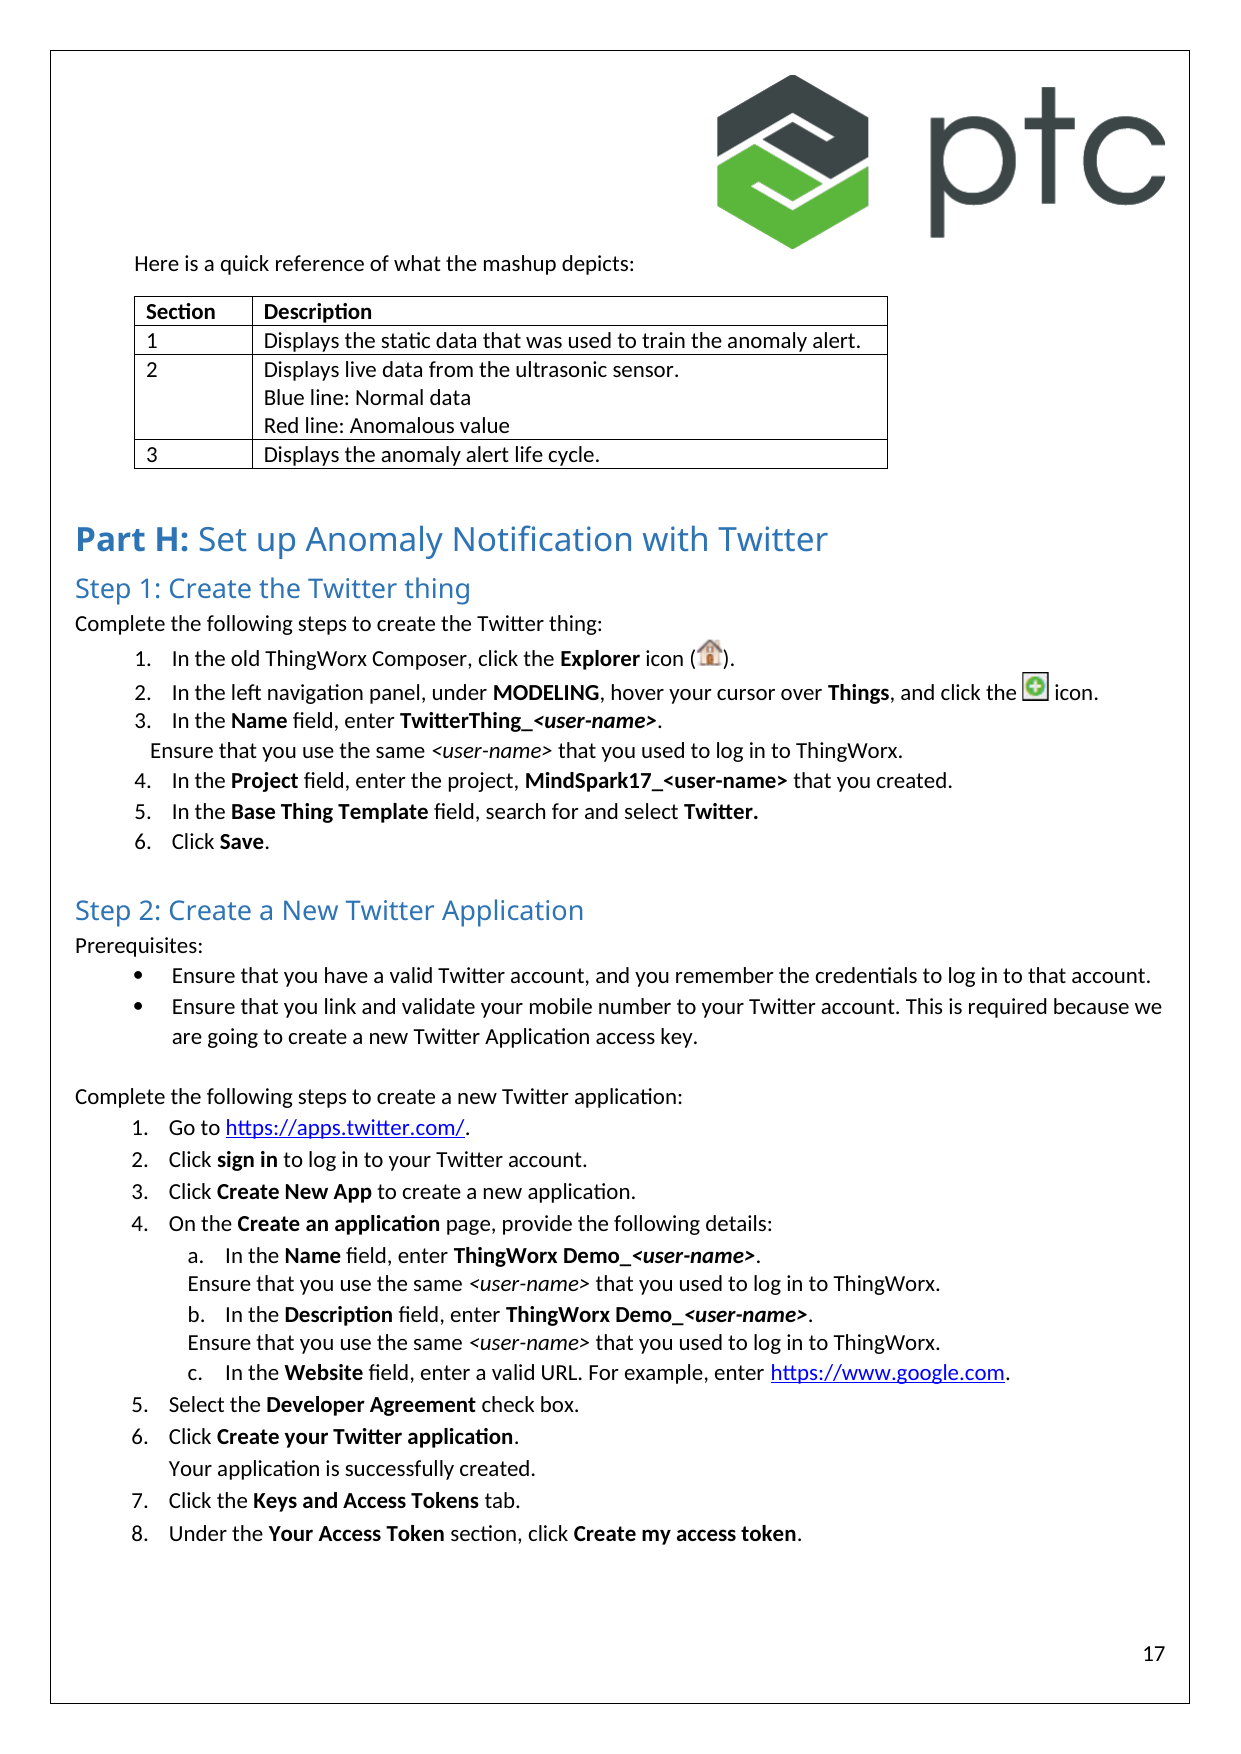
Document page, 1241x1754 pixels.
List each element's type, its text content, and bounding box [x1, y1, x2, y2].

list In the Website field, enter a valid URL. For example, enter https://www.google.com. [187, 1358, 1165, 1386]
list In the Name field, enter ThingWorx Demo_<user-name>. [187, 1241, 1165, 1269]
table_cell Displays the static data that was used to train the anomaly alert. [253, 326, 887, 354]
table_cell 3 [135, 440, 252, 468]
picture [696, 639, 723, 667]
table_cell Displays the anomaly alert life cycle. [253, 440, 887, 468]
table_header Description [253, 297, 887, 325]
list Click the Keys and Access Tokens tab. [131, 1487, 1165, 1515]
text Complete the following steps to create a new Twitter application: [75, 1082, 1165, 1111]
list Select the Developer Agreement check box. [131, 1390, 1165, 1418]
list Go to https://apps.twitter.com/. [131, 1113, 1165, 1141]
list Click sign in to log in to your Twitter account. [131, 1145, 1165, 1173]
text Here is a quick reference of what the mashup depicts: [134, 249, 1165, 277]
table_cell 1 [135, 326, 252, 354]
list In the Name field, enter TwitterThing_<user-name>. [134, 706, 1165, 734]
picture [717, 75, 1166, 249]
list Click Save. [134, 827, 1165, 855]
list Ensure that you link and validate your mobile number to your Twitter account. This is required because we are going to create a new Twitter Application access key. [134, 992, 1165, 1050]
table_header Section [135, 297, 252, 325]
list Under the Your Access Token section, click Create my access token. [131, 1519, 1165, 1547]
table_cell 2 [135, 355, 252, 439]
list On the Create an application page, provide the following details: [131, 1209, 1165, 1237]
list In the Base Thing Template field, search for and select Twitter. [134, 797, 1165, 825]
list Click Create your Twitter application. [131, 1422, 1165, 1450]
subtitle Part H: Set up Anomaly Notification with Twitter [75, 516, 1165, 561]
list Click Create New App to create a new application. [131, 1177, 1165, 1205]
list In the Description field, enter ThingWorx Demo_<user-name>. [187, 1300, 1165, 1328]
subtitle Step 2: Create a New Twitter Application [75, 892, 1165, 928]
table_cell Displays live data from the ultrasonic sensor. Blue line: Normal data Red line: Anomalous value [253, 355, 887, 439]
text Your application is successfully created. [150, 1454, 1165, 1482]
text Ensure that you use the same <user-name> that you used to log in to ThingWorx. [150, 736, 1165, 764]
list In the old ThingWorx Composer, click the Explorer icon (). [134, 639, 1165, 672]
picture [1022, 672, 1049, 701]
text Prerequisites: [75, 931, 1165, 959]
list In the left navigation panel, under MODELING, hover your cursor over Things, and click the icon. [134, 672, 1165, 706]
list In the Project field, enter the project, MindSpark17_<user-name> that you created. [134, 767, 1165, 795]
text Ensure that you use the same <user-name> that you used to log in to ThingWorx. [150, 1328, 1165, 1356]
text Ensure that you use the same <user-name> that you used to log in to ThingWorx. [150, 1269, 1165, 1297]
list Ensure that you have a valid Twitter account, and you remember the credentials to log in to that account. [134, 962, 1165, 990]
text Complete the following steps to create the Twitter thing: [75, 609, 1165, 637]
subtitle Step 1: Create the Twitter thing [75, 569, 1165, 606]
